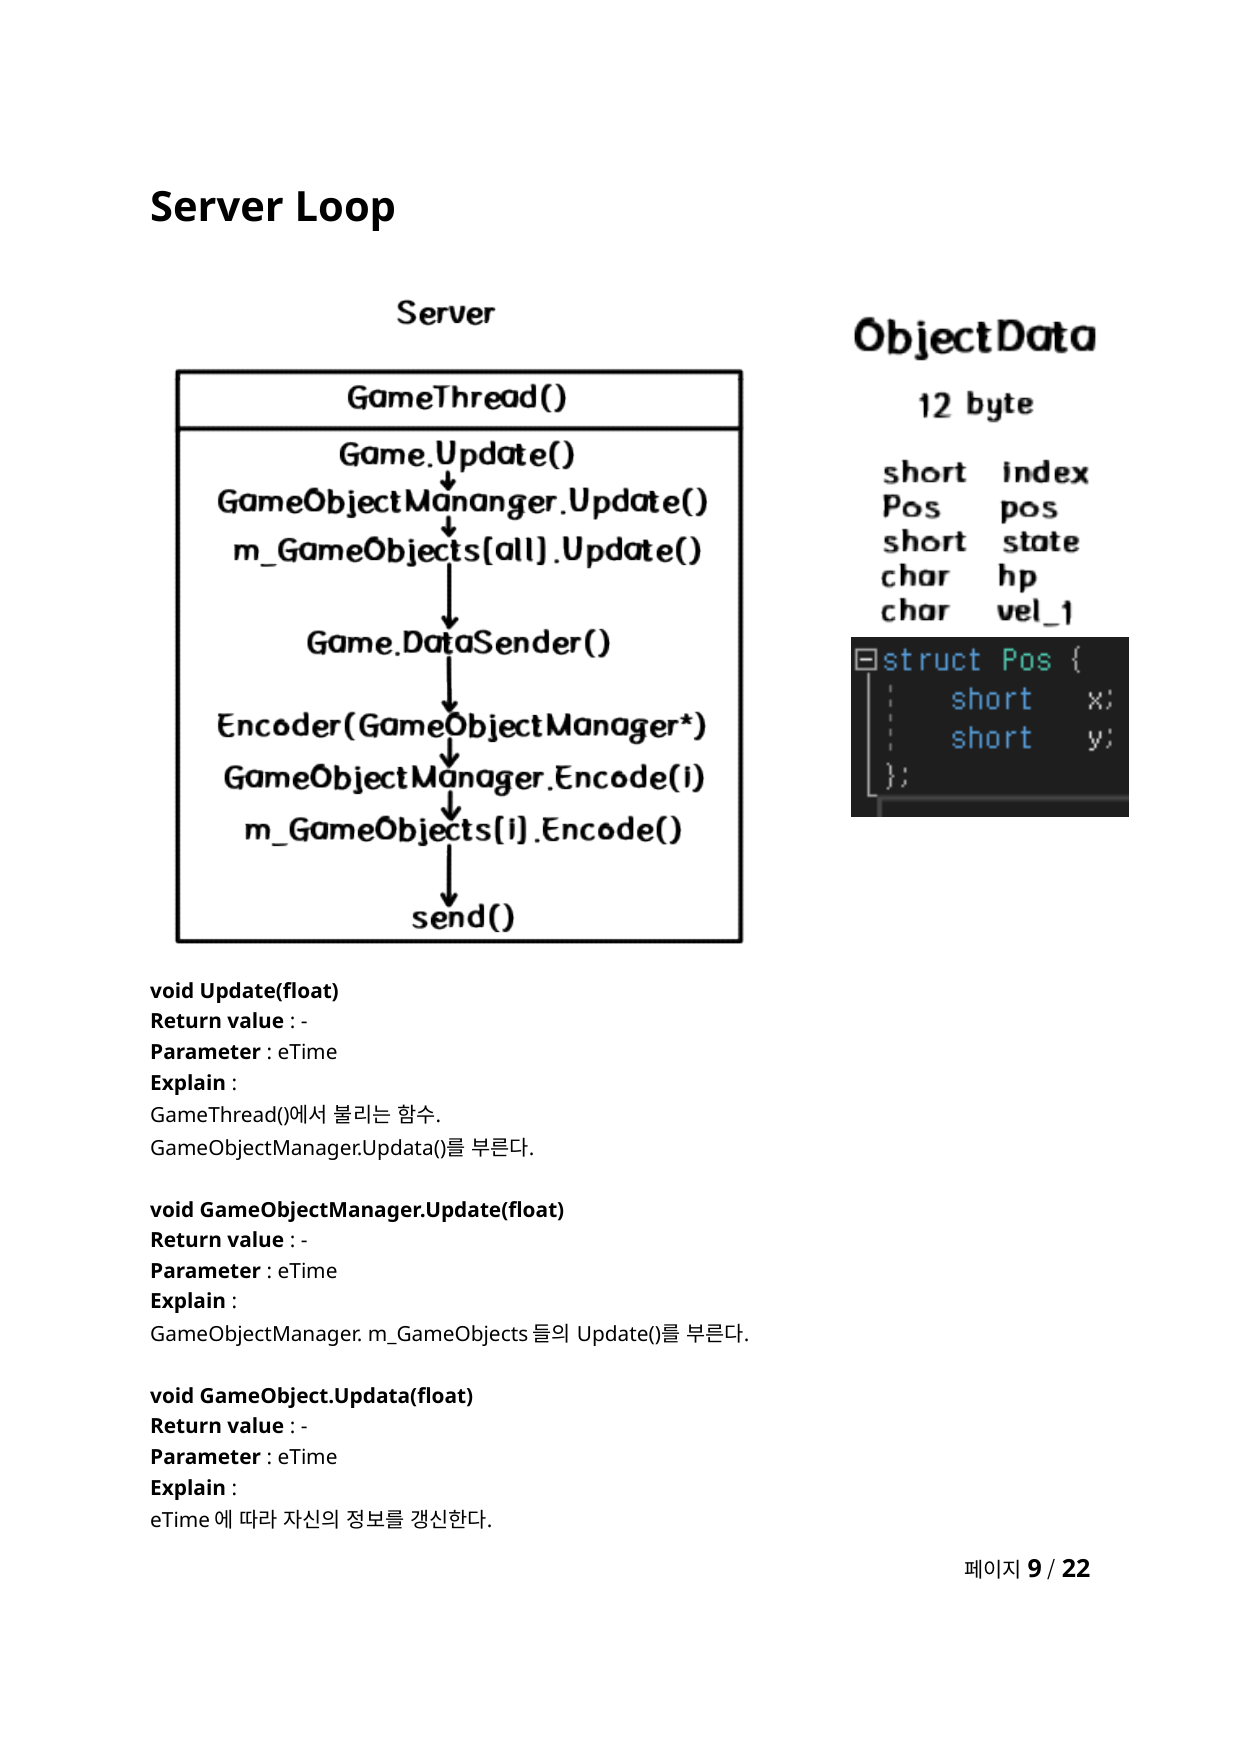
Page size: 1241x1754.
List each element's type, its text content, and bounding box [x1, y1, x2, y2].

text void GameObjectManager.Update(float) Return value : - Parameter : eTime Explain : GameObjectManager. m_GameObjects들의 Update()를 부른다. [150, 1195, 1090, 1348]
text Server Loop [150, 177, 1090, 234]
picture [150, 296, 772, 957]
text void Update(float) Return value : - Parameter : eTime Explain : GameThread()에서 불리는 함수. GameObjectManager.Updata()를 부른다. [150, 976, 1090, 1162]
picture [825, 299, 1129, 817]
text void GameObject.Updata(float) Return value : - Parameter : eTime Explain : eTime에 따라 자신의 정보를 갱신한다. [150, 1381, 1090, 1534]
